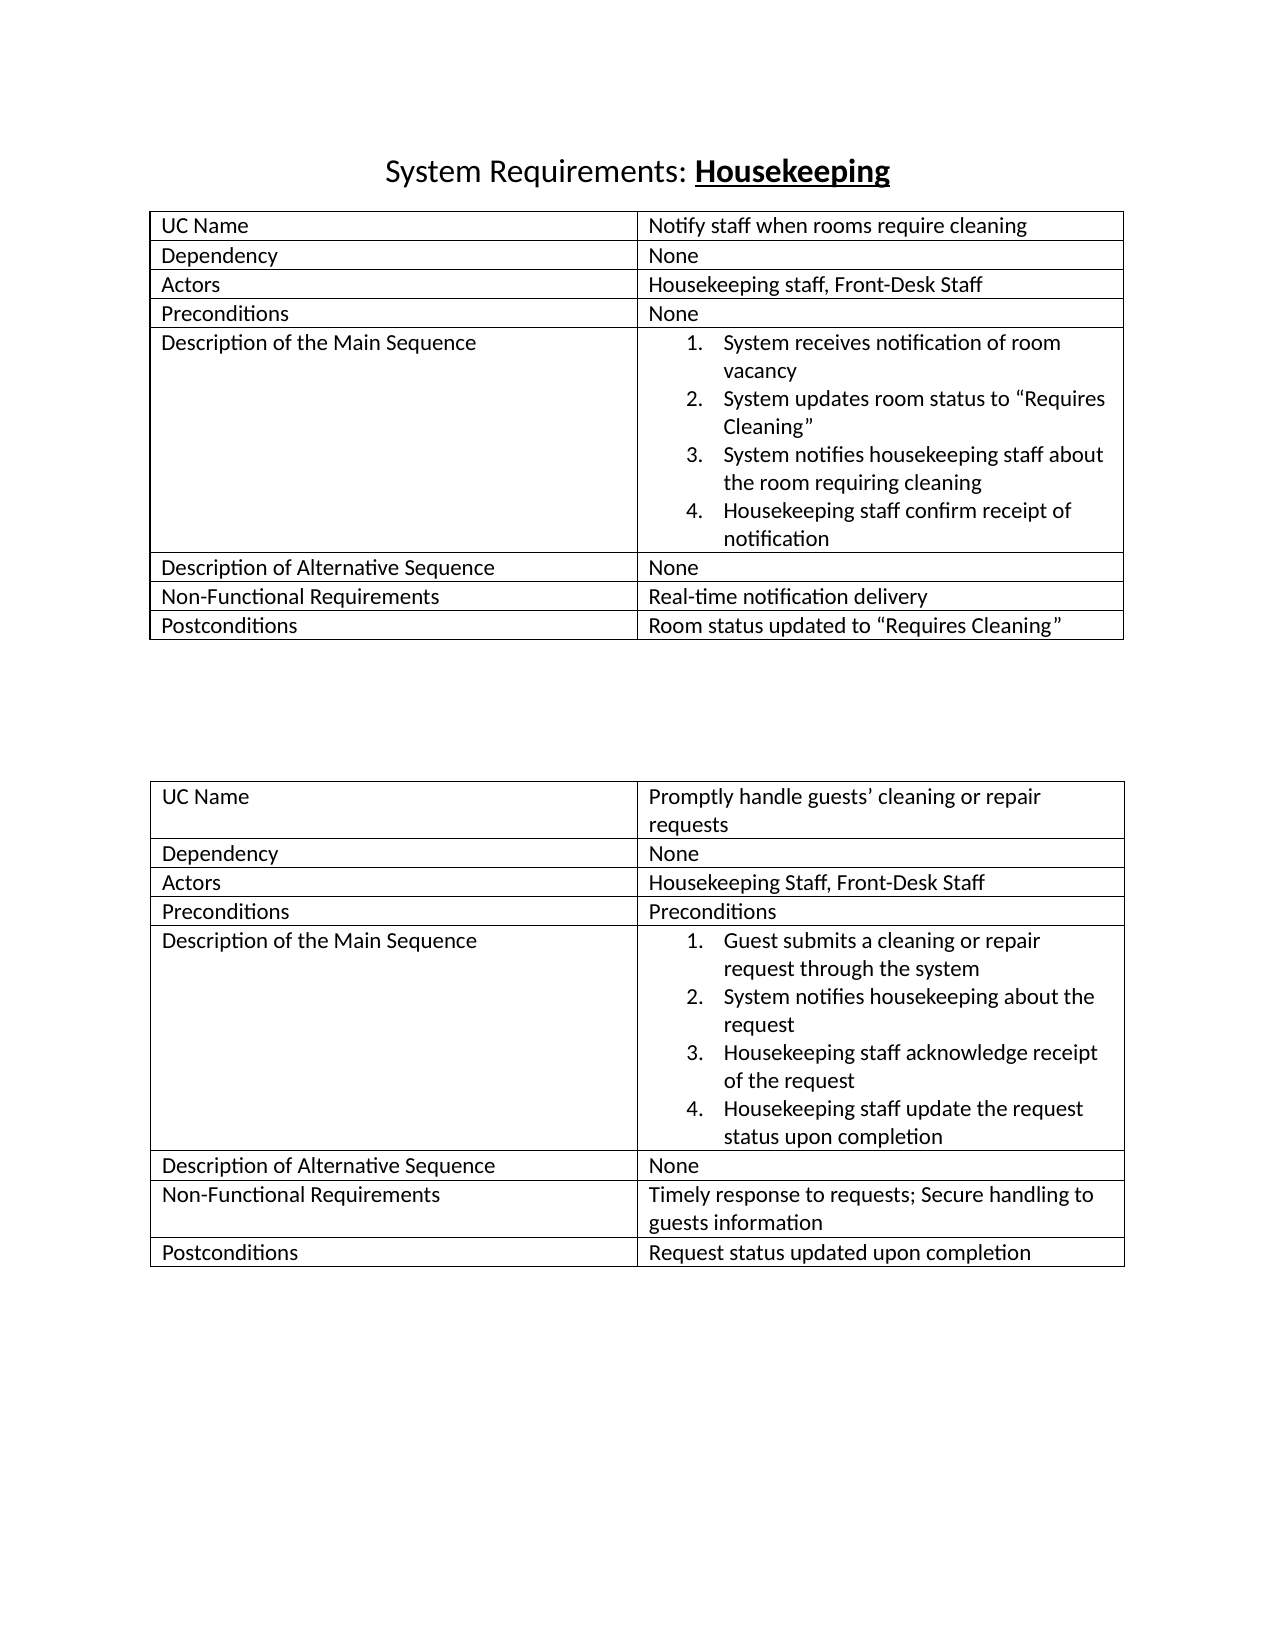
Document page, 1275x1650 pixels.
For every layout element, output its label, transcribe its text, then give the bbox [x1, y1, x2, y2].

table_cell Room status updated to “Requires Cleaning” [638, 611, 1123, 639]
table_cell Non-Functional Requirements [151, 1181, 637, 1237]
table_header Promptly handle guests’ cleaning or repair requests [638, 782, 1124, 838]
table_header UC Name [151, 212, 637, 240]
table_cell Actors [151, 270, 637, 298]
table_cell Housekeeping staff, Front-Desk Staff [638, 270, 1123, 298]
table_cell Dependency [151, 241, 637, 269]
table_cell Request status updated upon completion [638, 1238, 1124, 1266]
table_cell System receives notification of room vacancy System updates room status to “Requires Cleaning” System notifies housekeeping staff about the room requiring cleaning Housekeeping staff confirm receipt of notification [638, 328, 1123, 552]
table_cell None [638, 1151, 1124, 1179]
table_header UC Name [151, 782, 637, 838]
table_cell Preconditions [638, 897, 1124, 925]
table_cell Preconditions [151, 897, 637, 925]
table_cell Description of the Main Sequence [151, 926, 637, 1150]
table_cell Guest submits a cleaning or repair request through the system System notifies housekeeping about the request Housekeeping staff acknowledge receipt of the request Housekeeping staff update the request status upon completion [638, 926, 1124, 1150]
table_cell Postconditions [151, 1238, 637, 1266]
table_cell Description of the Main Sequence [151, 328, 637, 552]
table_cell None [638, 299, 1123, 327]
table_cell None [638, 241, 1123, 269]
table_cell Description of Alternative Sequence [151, 1151, 637, 1179]
table_cell Preconditions [151, 299, 637, 327]
table_cell None [638, 553, 1123, 581]
table_cell Timely response to requests; Secure handling to guests information [638, 1181, 1124, 1237]
table_cell Dependency [151, 839, 637, 867]
table_cell None [638, 839, 1124, 867]
table_cell Real-time notification delivery [638, 582, 1123, 610]
table_cell Non-Functional Requirements [151, 582, 637, 610]
table_cell Postconditions [151, 611, 637, 639]
text System Requirements: Housekeeping [150, 150, 1125, 191]
table_header Notify staff when rooms require cleaning [638, 212, 1123, 240]
table_cell Housekeeping Staff, Front-Desk Staff [638, 868, 1124, 896]
table_cell Actors [151, 868, 637, 896]
table_cell Description of Alternative Sequence [151, 553, 637, 581]
